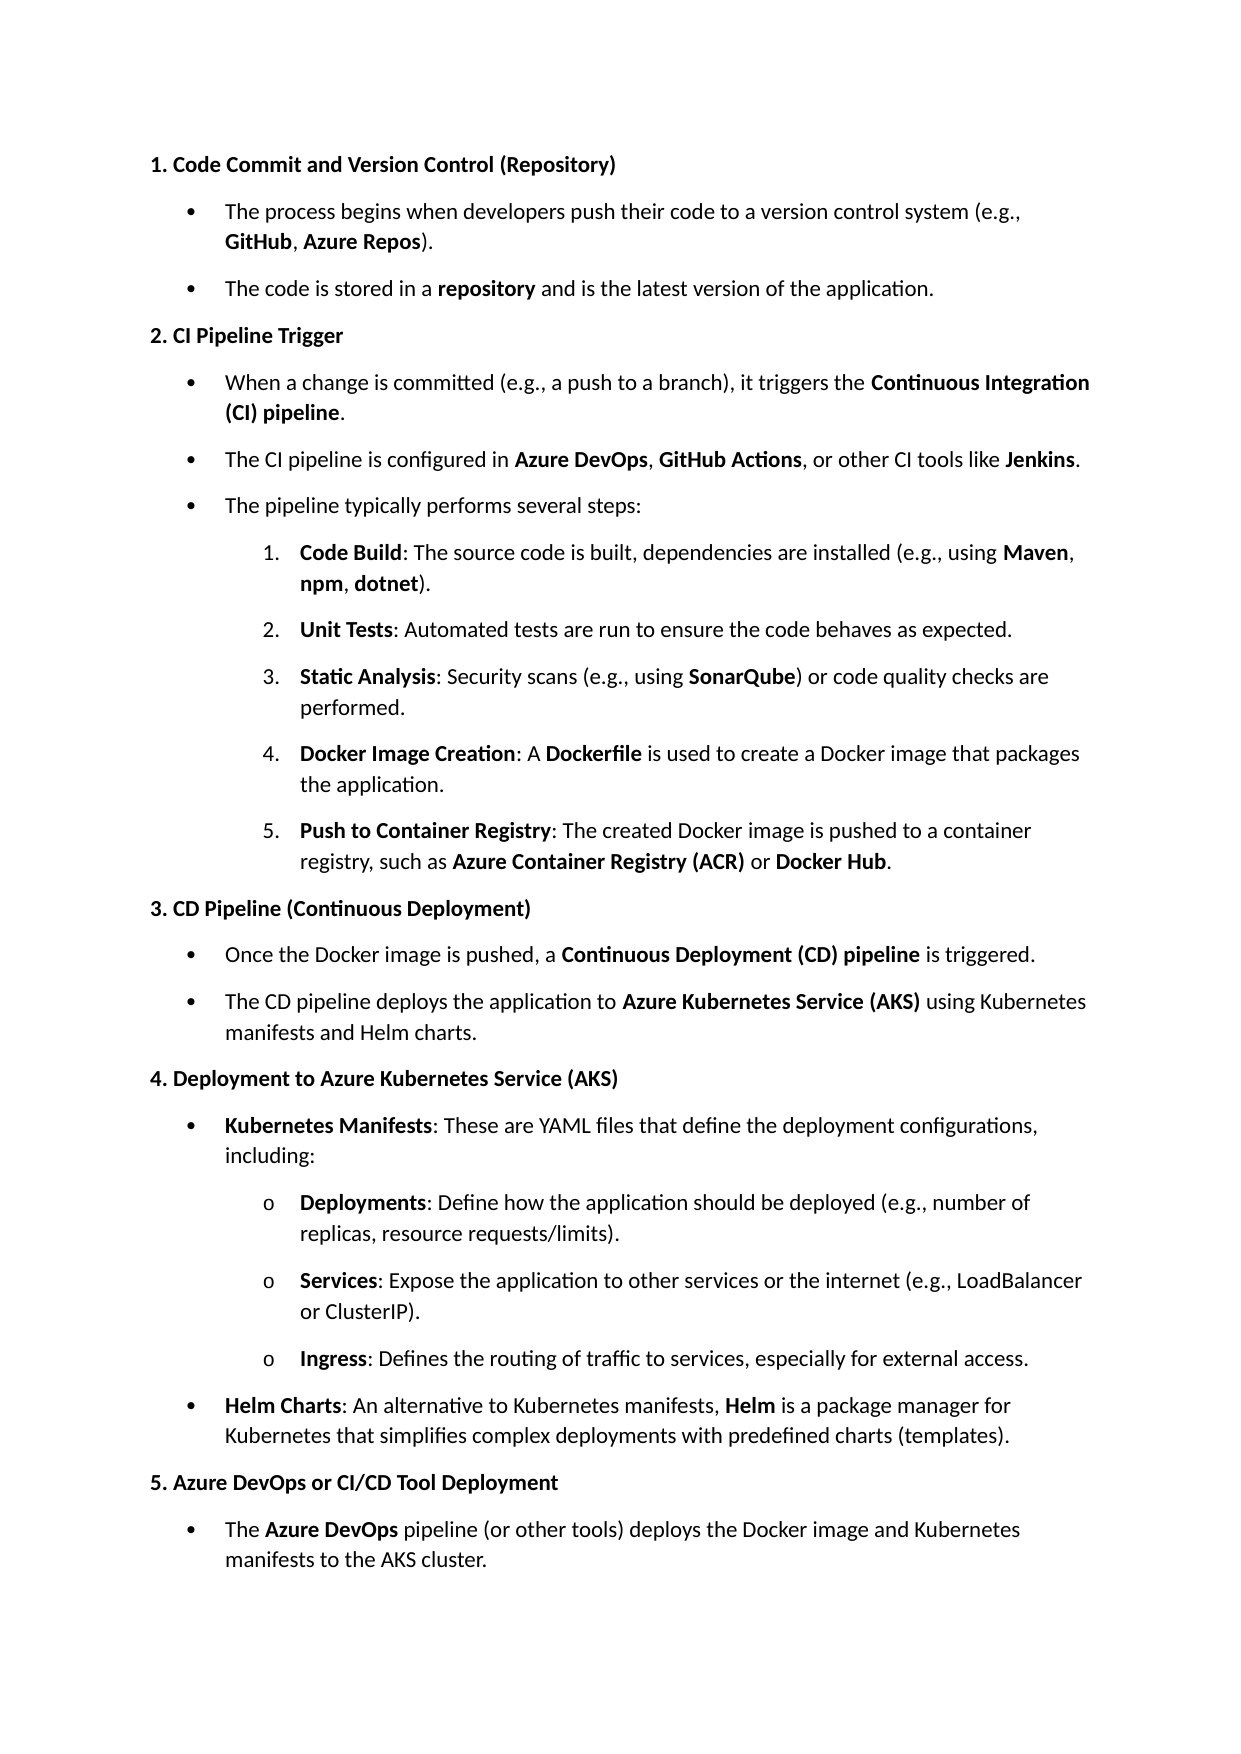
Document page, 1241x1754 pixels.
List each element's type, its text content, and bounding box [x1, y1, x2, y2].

list Deployments: Define how the application should be deployed (e.g., number of replicas, resource requests/limits). [262, 1188, 1090, 1247]
list The code is stored in a repository and is the latest version of the application. [187, 274, 1090, 302]
list The CD pipeline deploys the application to Azure Kubernetes Service (AKS) using Kubernetes manifests and Helm charts. [187, 987, 1090, 1046]
list The pipeline typically performs several steps: [187, 492, 1090, 520]
list Services: Expose the application to other services or the internet (e.g., LoadBalancer or ClusterIP). [262, 1266, 1090, 1325]
list Ingress: Defines the routing of traffic to services, especially for external access. [262, 1344, 1090, 1372]
text 4. Deployment to Azure Kubernetes Service (AKS) [150, 1064, 1090, 1093]
list Docker Image Creation: A Dockerfile is used to create a Docker image that packages the application. [262, 739, 1090, 798]
text 1. Code Commit and Version Control (Repository) [150, 150, 1090, 178]
list The Azure DevOps pipeline (or other tools) deploys the Docker image and Kubernetes manifests to the AKS cluster. [187, 1515, 1090, 1573]
list Kubernetes Manifests: These are YAML files that define the deployment configurations, including: [187, 1111, 1090, 1170]
list The process begins when developers push their code to a version control system (e.g., GitHub, Azure Repos). [187, 197, 1090, 255]
list Push to Container Registry: The created Docker image is pushed to a container registry, such as Azure Container Registry (ACR) or Docker Hub. [262, 817, 1090, 875]
list When a change is committed (e.g., a push to a branch), it triggers the Continuous Integration (CI) pipeline. [187, 368, 1090, 426]
text 2. CI Pipeline Trigger [150, 321, 1090, 349]
list Unit Tests: Automated tests are run to ensure the code behaves as expected. [262, 616, 1090, 644]
text 5. Azure DevOps or CI/CD Tool Deployment [150, 1468, 1090, 1496]
list Code Build: The source code is built, dependencies are installed (e.g., using Maven, npm, dotnet). [262, 538, 1090, 597]
list Static Analysis: Security scans (e.g., using SonarQube) or code quality checks are performed. [262, 662, 1090, 721]
list The CI pipeline is configured in Azure DevOps, GitHub Actions, or other CI tools like Jenkins. [187, 445, 1090, 473]
text 3. CD Pipeline (Continuous Deployment) [150, 894, 1090, 922]
list Once the Docker image is pushed, a Continuous Deployment (CD) pipeline is triggered. [187, 941, 1090, 969]
list Helm Charts: An alternative to Kubernetes manifests, Helm is a package manager for Kubernetes that simplifies complex deployments with predefined charts (templates). [187, 1391, 1090, 1449]
